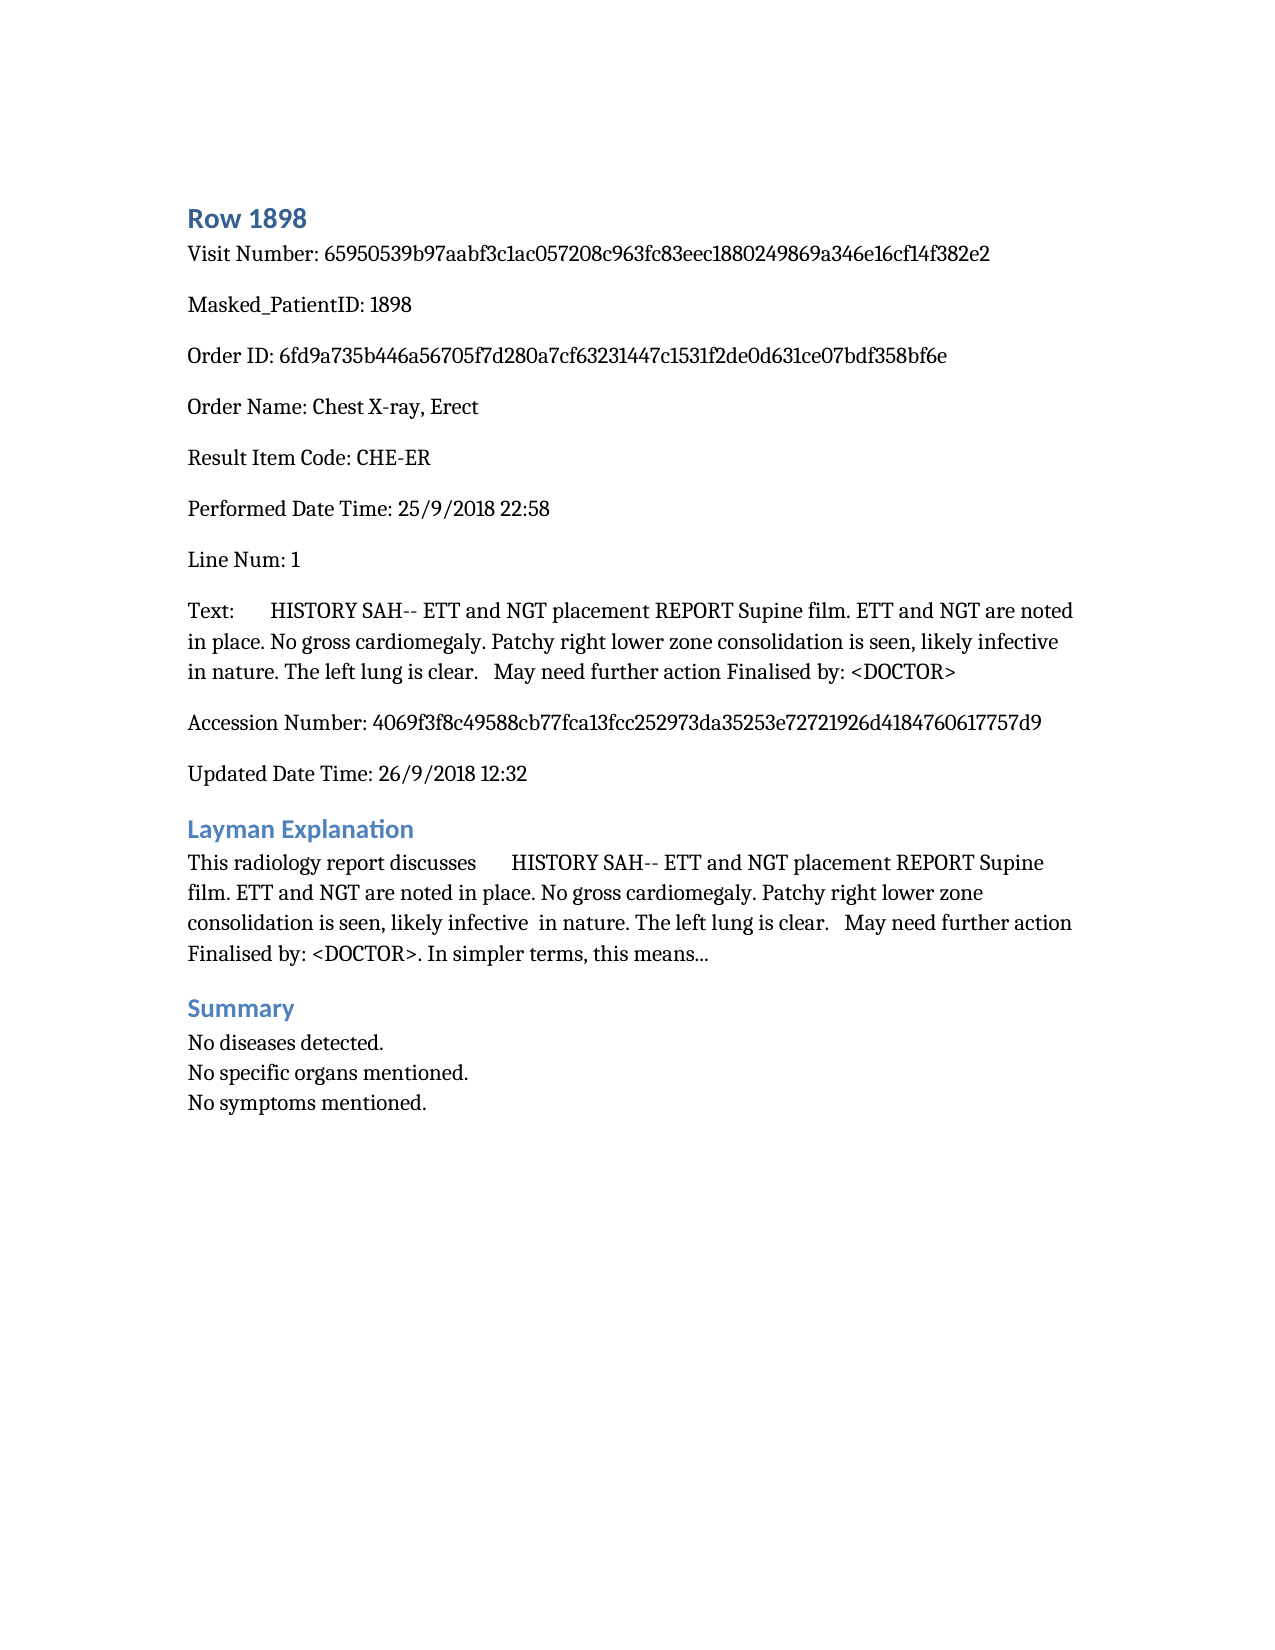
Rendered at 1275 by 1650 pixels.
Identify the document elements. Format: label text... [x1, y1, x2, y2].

text Order ID: 6fd9a735b446a56705f7d280a7cf63231447c1531f2de0d631ce07bdf358bf6e [187, 343, 1087, 369]
text No diseases detected. No specific organs mentioned. No symptoms mentioned. [187, 1029, 1087, 1116]
text Result Item Code: CHE-ER [187, 445, 1087, 471]
text Order Name: Chest X-ray, Erect [187, 394, 1087, 420]
text Visit Number: 65950539b97aabf3c1ac057208c963fc83eec1880249869a346e16cf14f382e2 [187, 241, 1087, 267]
subtitle Layman Explanation [187, 812, 1087, 845]
subtitle Row 1898 [187, 200, 1087, 236]
text This radiology report discusses HISTORY SAH-- ETT and NGT placement REPORT Supine film. ETT and NGT are noted in place. No gross cardiomegaly. Patchy right lower zone consolidation is seen, likely infective in nature. The left lung is clear. May need further action Finalised by: <DOCTOR>. In simpler terms, this means... [187, 850, 1087, 967]
text Performed Date Time: 25/9/2018 22:58 [187, 496, 1087, 522]
text Accession Number: 4069f3f8c49588cb77fca13fcc252973da35253e72721926d4184760617757d9 [187, 710, 1087, 736]
text Line Num: 1 [187, 547, 1087, 573]
text Updated Date Time: 26/9/2018 12:32 [187, 761, 1087, 787]
subtitle Summary [187, 991, 1087, 1024]
text Text: HISTORY SAH-- ETT and NGT placement REPORT Supine film. ETT and NGT are noted in place. No gross cardiomegaly. Patchy right lower zone consolidation is seen, likely infective in nature. The left lung is clear. May need further action Finalised by: <DOCTOR> [187, 598, 1087, 685]
text Masked_PatientID: 1898 [187, 292, 1087, 318]
